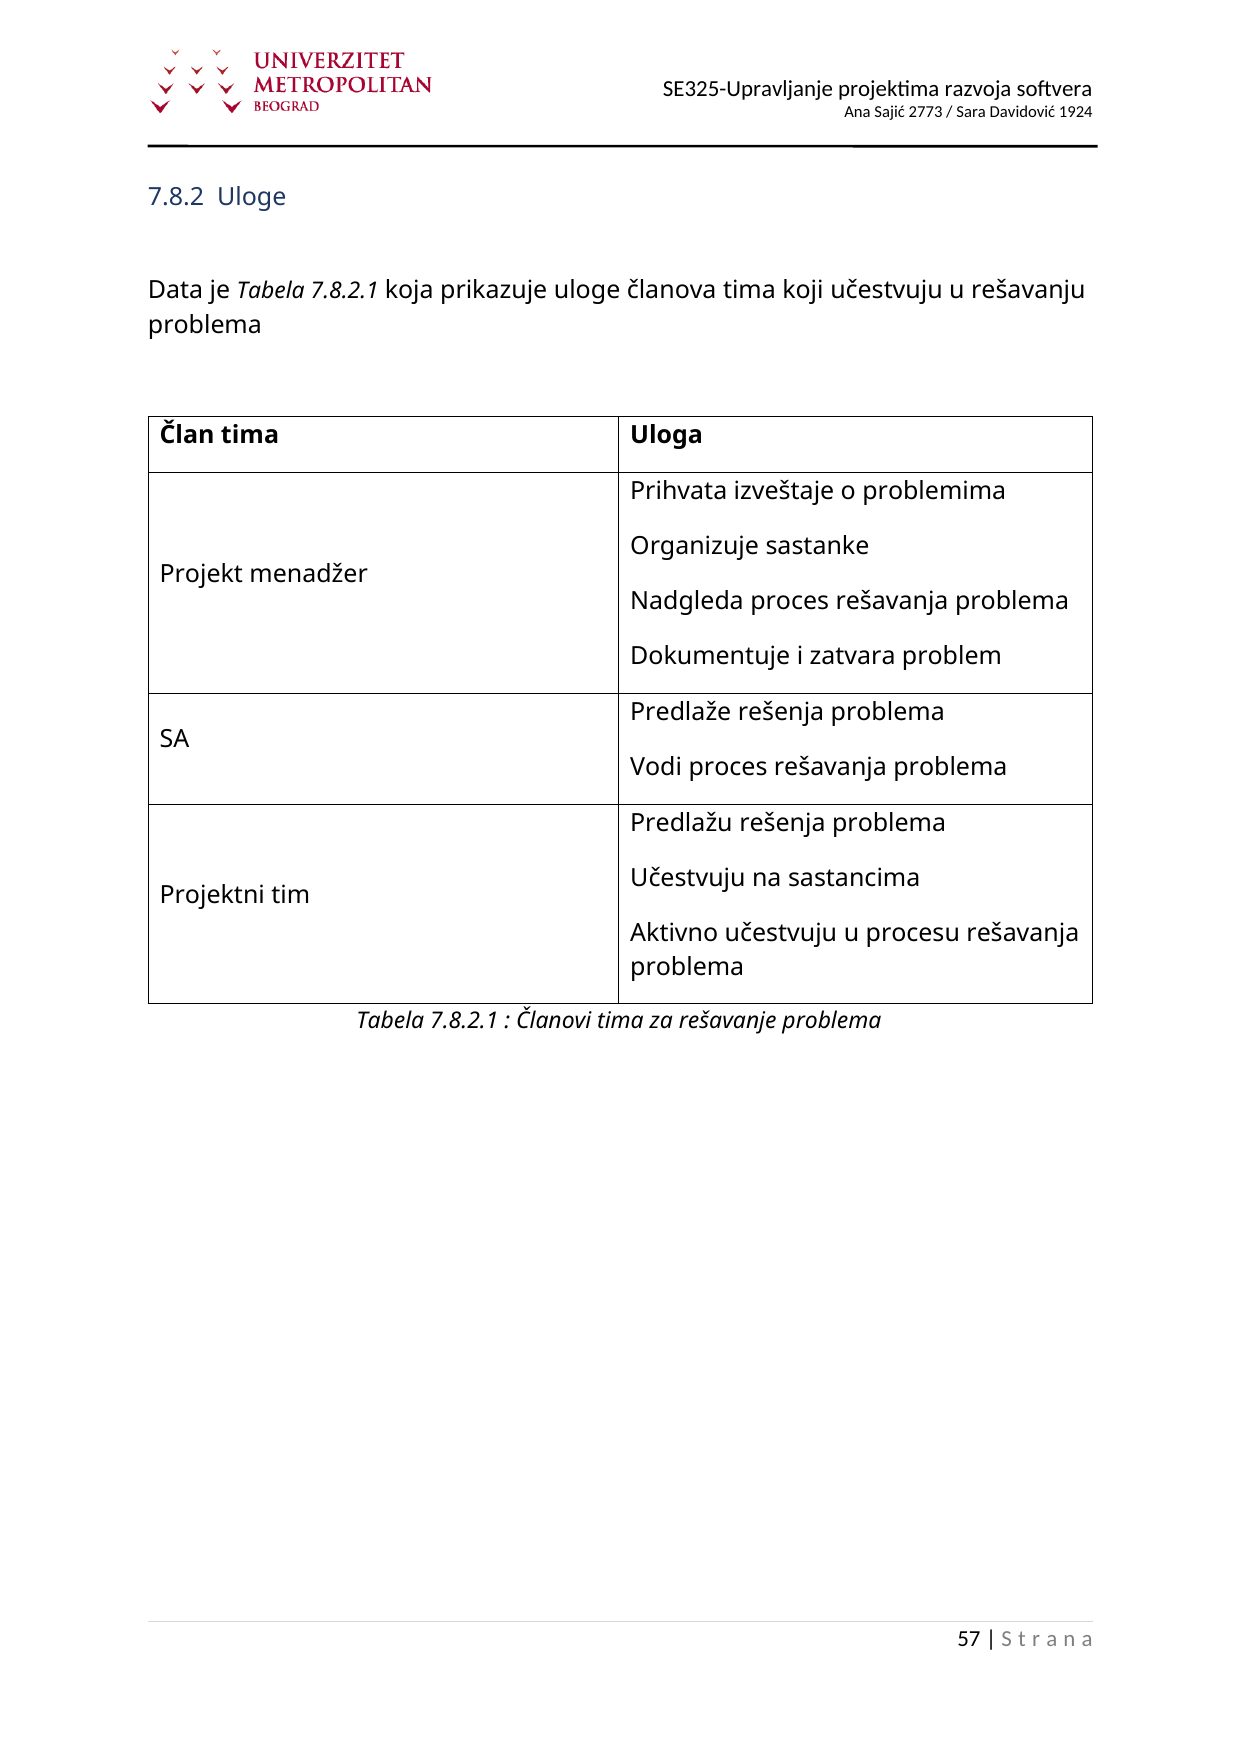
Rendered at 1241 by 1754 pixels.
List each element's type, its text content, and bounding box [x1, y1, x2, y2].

text Tabela 7.8.2.1 : Članovi tima za rešavanje problema [148, 1004, 1093, 1036]
text Data je Tabela 7.8.2.1 koja prikazuje uloge članova tima koji učestvuju u rešavanju problema [148, 272, 1093, 340]
table_cell SA [149, 694, 618, 803]
table_cell Prihvata izveštaje o problemima Organizuje sastanke Nadgleda proces rešavanja problema Dokumentuje i zatvara problem [619, 473, 1092, 693]
table_header Uloga [619, 417, 1092, 472]
picture [141, 39, 441, 121]
table_cell Projektni tim [149, 805, 618, 1003]
subtitle 7.8.2 Uloge [148, 178, 1093, 212]
table_cell Projekt menadžer [149, 473, 618, 693]
table_cell Predlaže rešenja problema Vodi proces rešavanja problema [619, 694, 1092, 803]
table_cell Predlažu rešenja problema Učestvuju na sastancima Aktivno učestvuju u procesu rešavanja problema [619, 805, 1092, 1003]
table_header Član tima [149, 417, 618, 472]
